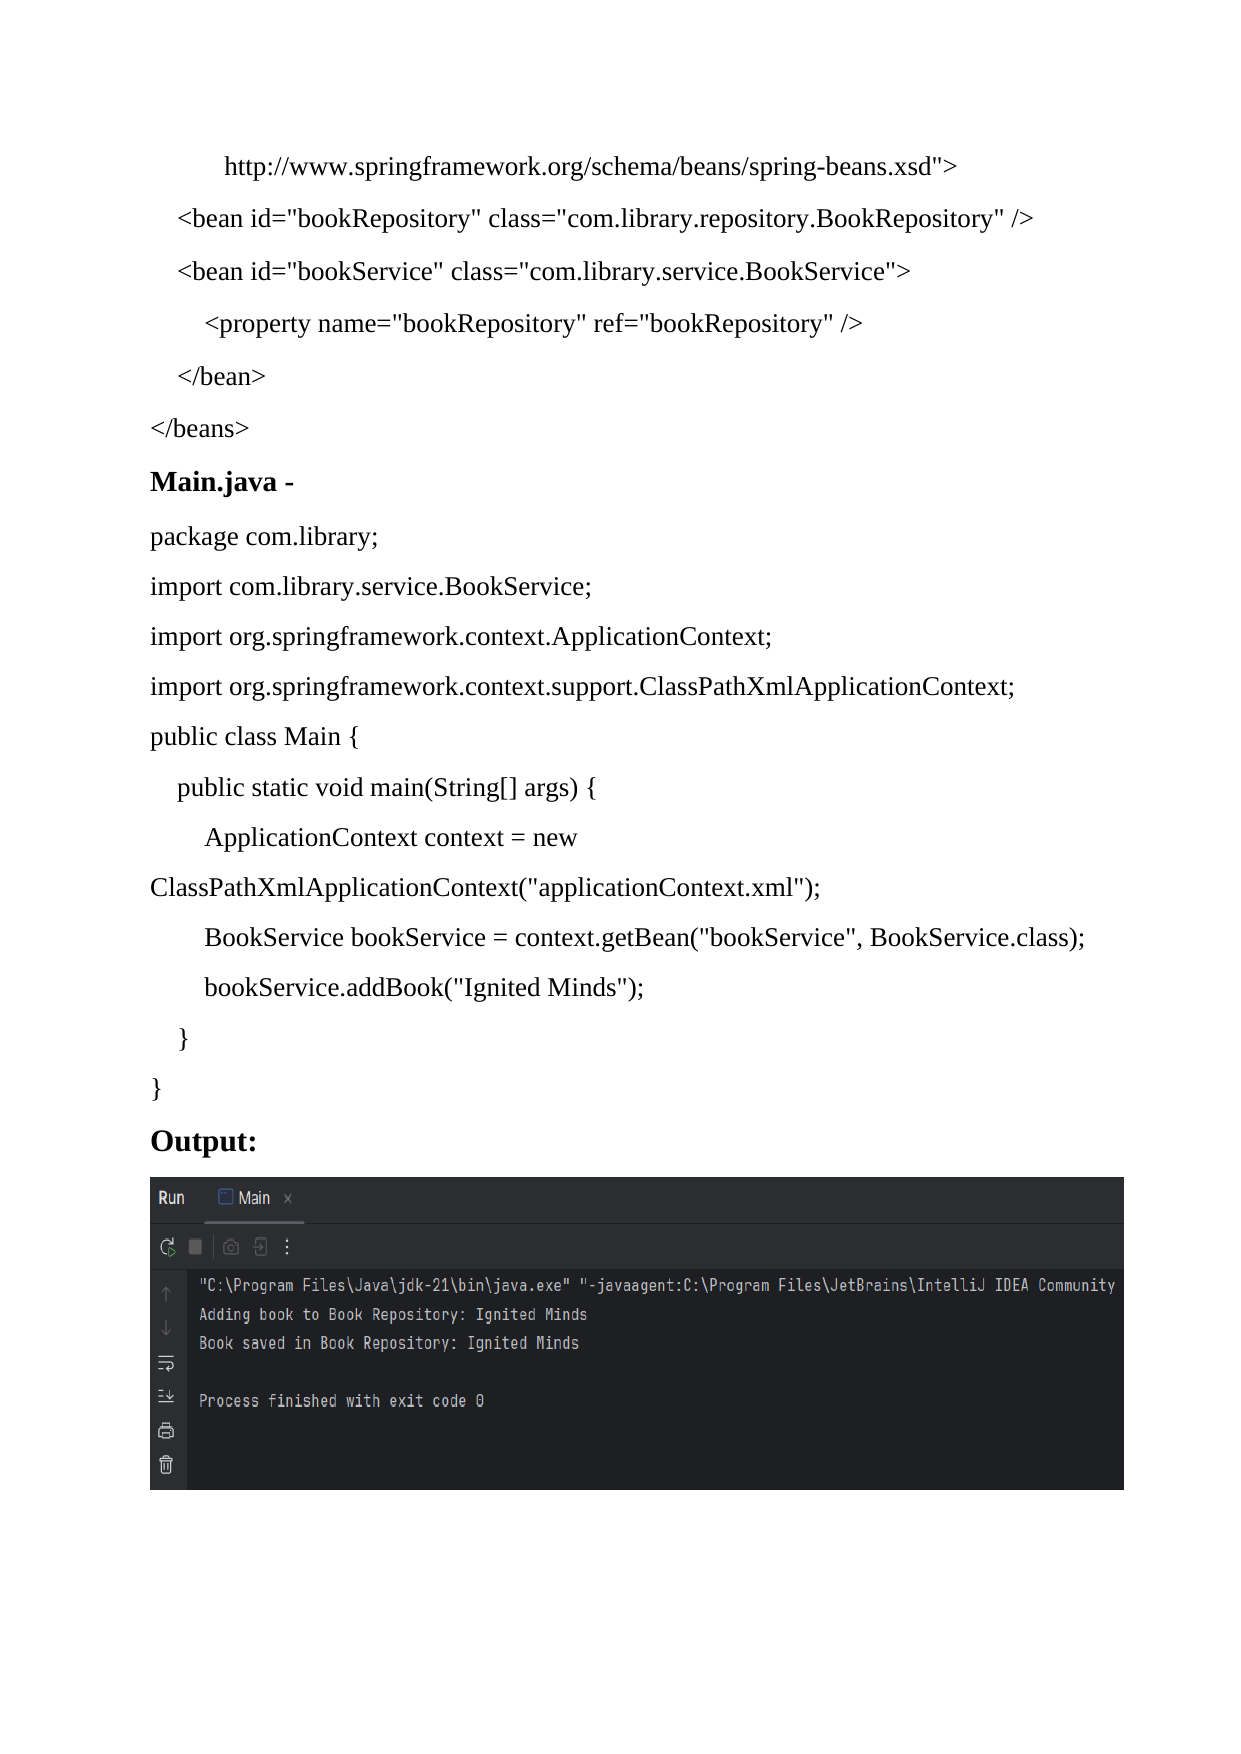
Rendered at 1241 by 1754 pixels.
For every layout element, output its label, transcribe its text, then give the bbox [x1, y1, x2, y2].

text </beans> [150, 412, 1090, 443]
text BookService bookService = context.getBean("bookService", BookService.class); [150, 921, 1090, 952]
text <property name="bookRepository" ref="bookRepository" /> [150, 307, 1090, 338]
text http://www.springframework.org/schema/beans/spring-beans.xsd"> [150, 150, 1090, 181]
text } [150, 1072, 1090, 1103]
text } [150, 1022, 1090, 1053]
text <bean id="bookRepository" class="com.library.repository.BookRepository" /> [150, 202, 1090, 233]
text package com.library; [150, 519, 1090, 551]
text import org.springframework.context.support.ClassPathXmlApplicationContext; [150, 670, 1090, 701]
picture [150, 1177, 1124, 1490]
text import com.library.service.BookService; [150, 570, 1090, 601]
text public class Main { [150, 720, 1090, 752]
text public static void main(String[] args) { [150, 771, 1090, 802]
text ApplicationContext context = new [150, 821, 1090, 852]
text bookService.addBook("Ignited Minds"); [150, 971, 1090, 1003]
text import org.springframework.context.ApplicationContext; [150, 620, 1090, 651]
text </bean> [150, 359, 1090, 391]
text Main.java - [150, 464, 1090, 498]
text Output: [150, 1122, 1090, 1158]
text <bean id="bookService" class="com.library.service.BookService"> [150, 255, 1090, 286]
text ClassPathXmlApplicationContext("applicationContext.xml"); [150, 871, 1090, 902]
